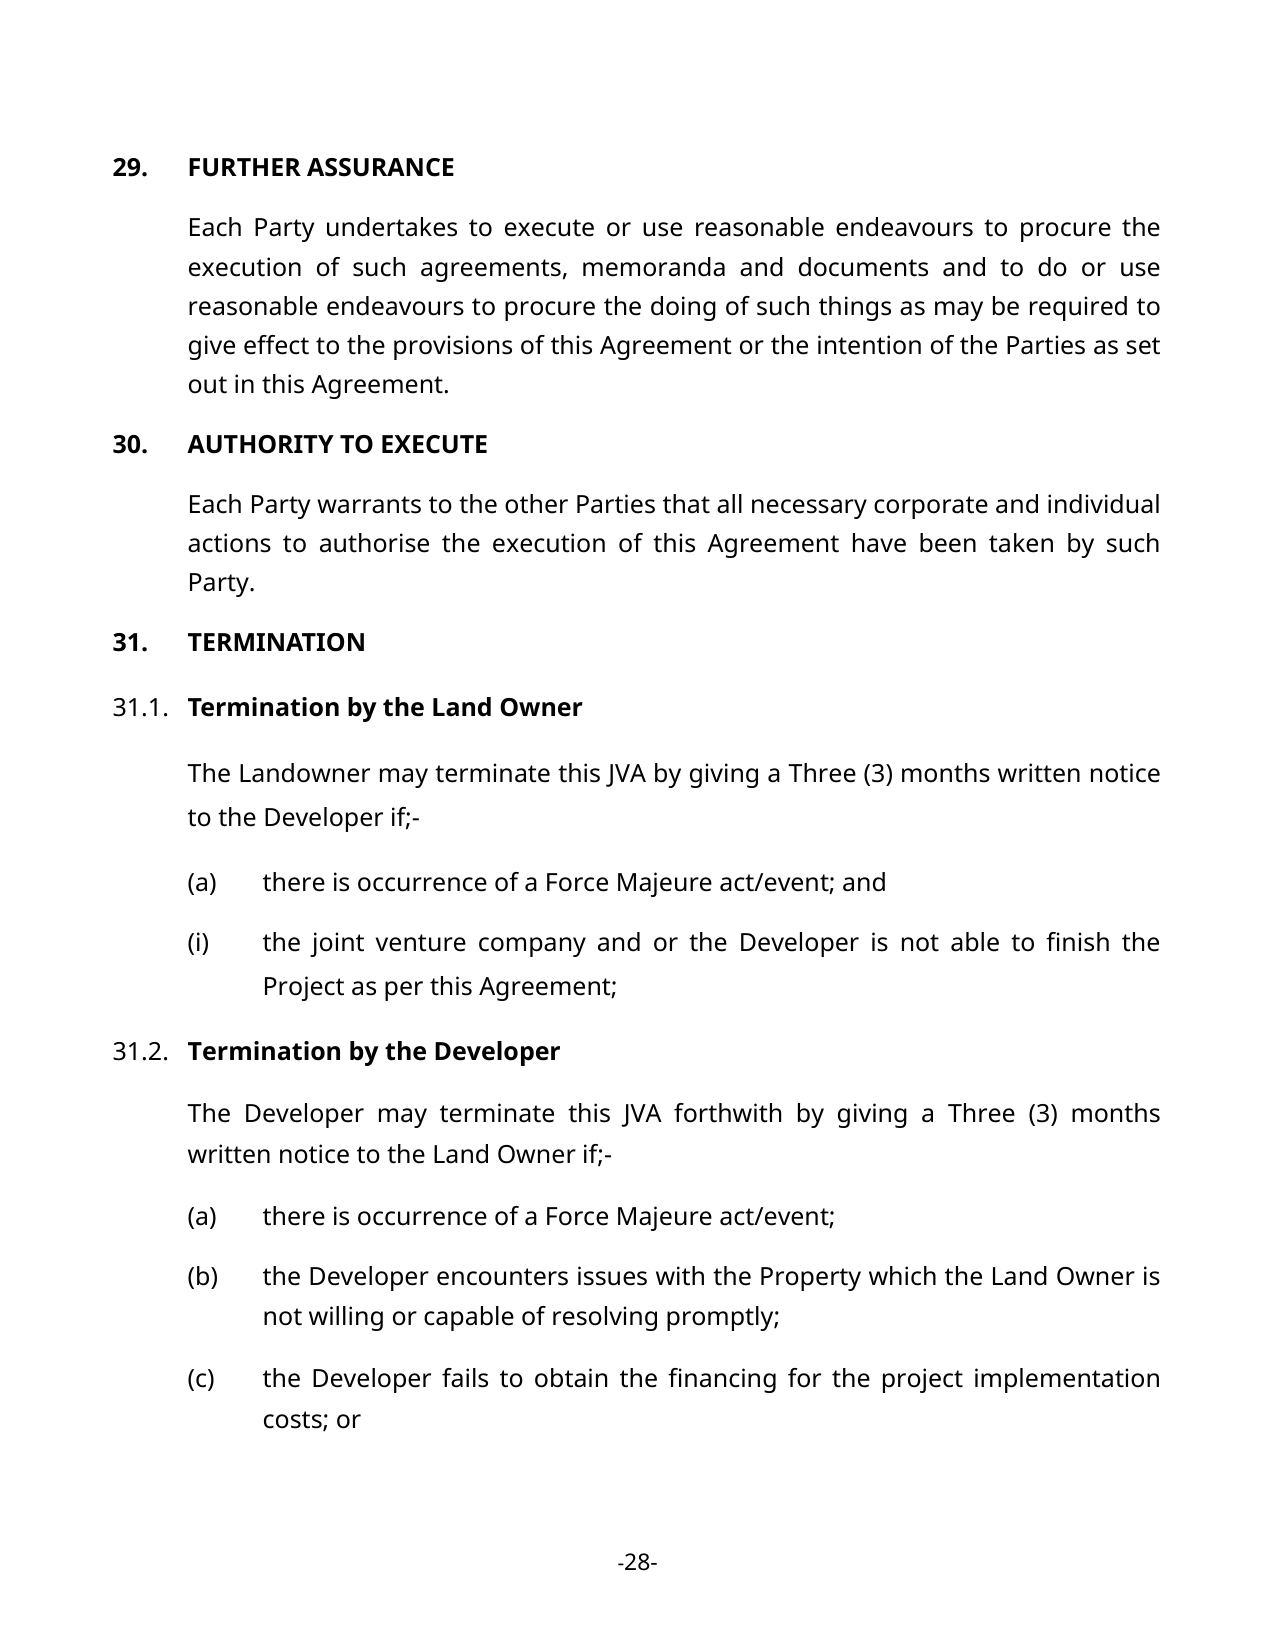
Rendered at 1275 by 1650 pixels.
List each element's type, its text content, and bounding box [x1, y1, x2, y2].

text The Developer may terminate this JVA forthwith by giving a Three (3) months written notice to the Land Owner if;- [187, 1096, 1162, 1171]
subtitle AUTHORITY TO EXECUTE [112, 427, 1162, 461]
text The Landowner may terminate this JVA by giving a Three (3) months written notice to the Developer if;- [187, 755, 1162, 833]
list there is occurrence of a Force Majeure act/event; and [187, 864, 1162, 899]
list the Developer encounters issues with the Property which the Land Owner is not willing or capable of resolving promptly; [187, 1258, 1162, 1333]
list Termination by the Land Owner [112, 690, 1162, 724]
text Each Party undertakes to execute or use reasonable endeavours to procure the execution of such agreements, memoranda and documents and to do or use reasonable endeavours to procure the doing of such things as may be required to give effect to the provisions of this Agreement or the intention of the Parties as set out in this Agreement. [187, 210, 1162, 401]
list the Developer fails to obtain the financing for the project implementation costs; or [187, 1361, 1162, 1436]
subtitle TERMINATION [112, 625, 1162, 659]
subtitle FURTHER ASSURANCE [112, 150, 1162, 184]
text Each Party warrants to the other Parties that all necessary corporate and individual actions to authorise the execution of this Agreement have been taken by such Party. [187, 487, 1162, 599]
list the joint venture company and or the Developer is not able to finish the Project as per this Agreement; [187, 924, 1162, 1003]
list there is occurrence of a Force Majeure act/event; [187, 1198, 1162, 1232]
list Termination by the Developer [112, 1034, 1162, 1068]
